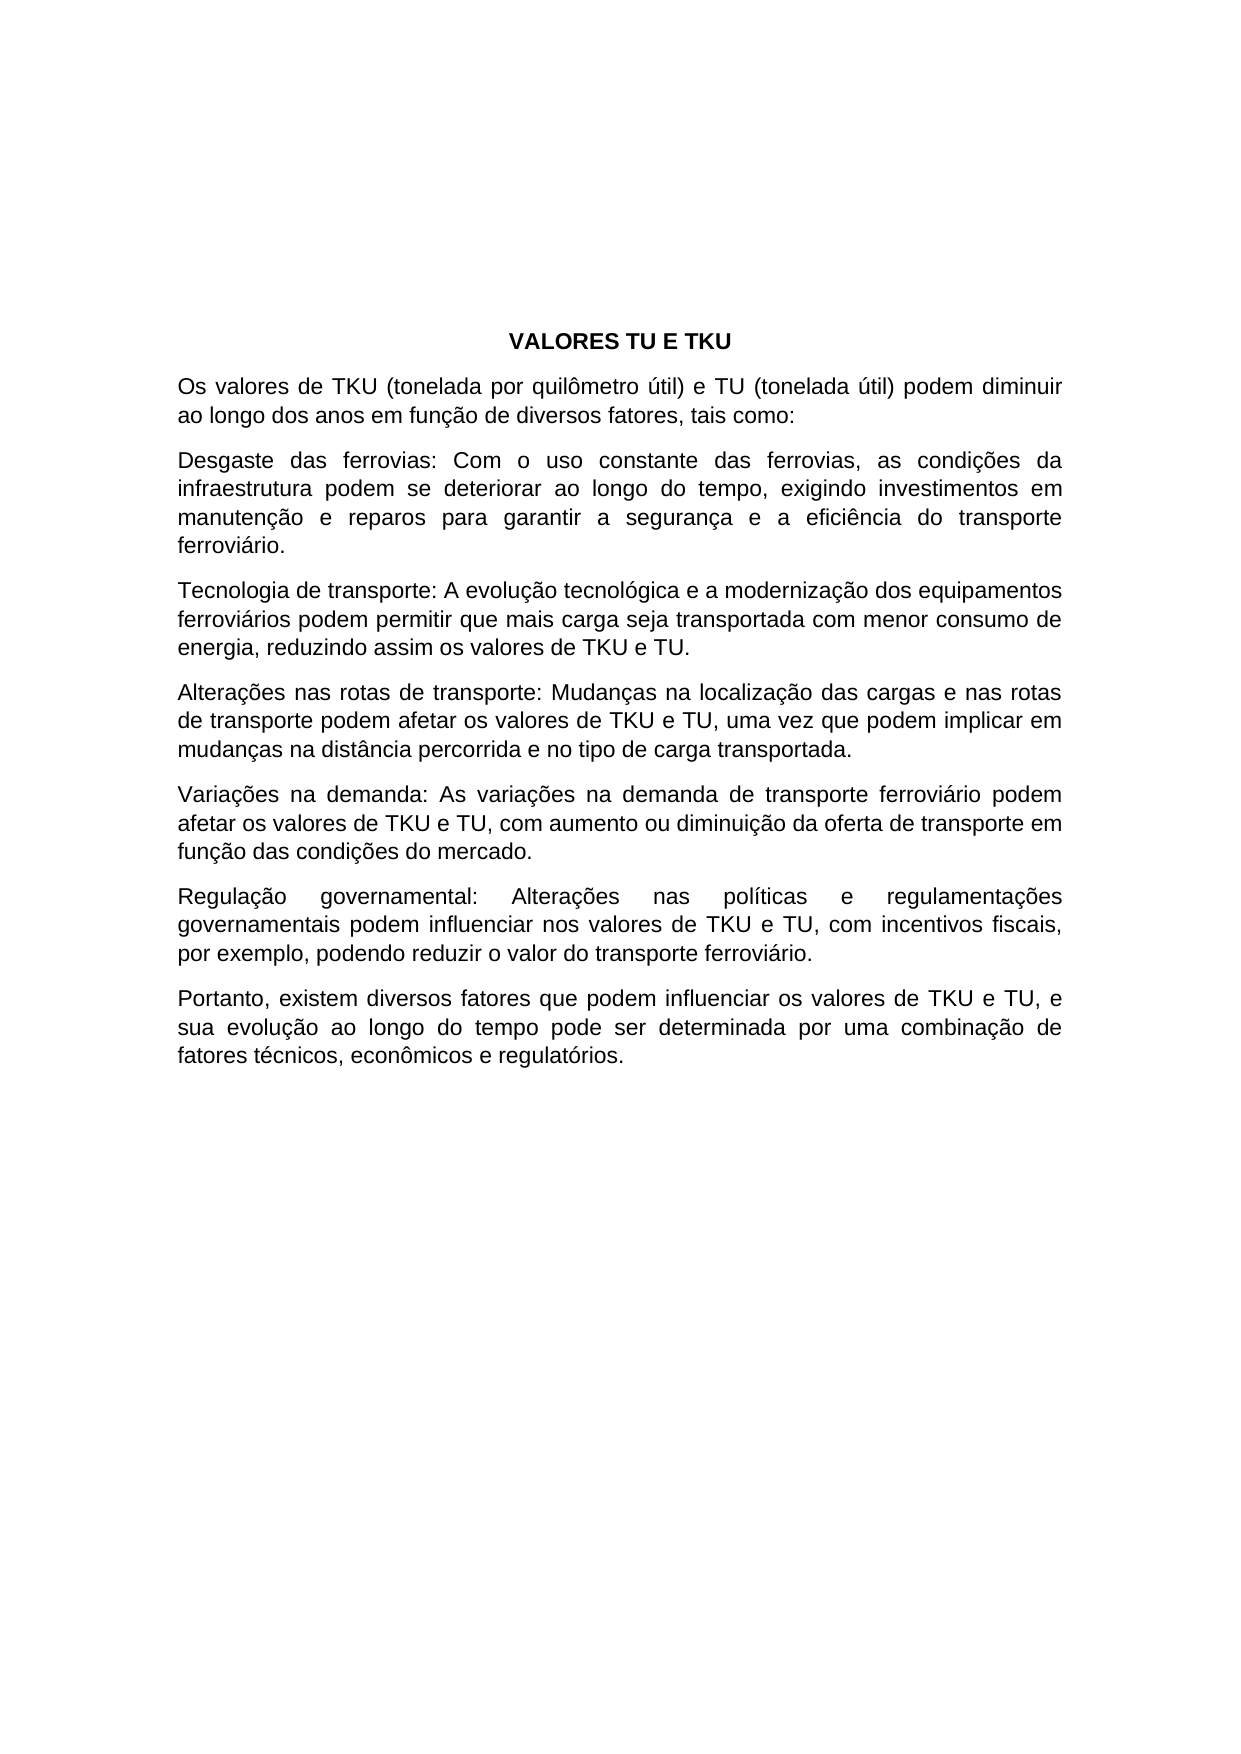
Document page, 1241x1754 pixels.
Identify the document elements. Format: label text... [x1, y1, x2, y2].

text Portanto, existem diversos fatores que podem influenciar os valores de TKU e TU, e sua evolução ao longo do tempo pode ser determinada por uma combinação de fatores técnicos, econômicos e regulatórios. [177, 985, 1063, 1068]
text Tecnologia de transporte: A evolução tecnológica e a modernização dos equipamentos ferroviários podem permitir que mais carga seja transportada com menor consumo de energia, reduzindo assim os valores de TKU e TU. [177, 577, 1063, 660]
text Variações na demanda: As variações na demanda de transporte ferroviário podem afetar os valores de TKU e TU, com aumento ou diminuição da oferta de transporte em função das condições do mercado. [177, 781, 1063, 864]
text Desgaste das ferrovias: Com o uso constante das ferrovias, as condições da infraestrutura podem se deteriorar ao longo do tempo, exigindo investimentos em manutenção e reparos para garantir a segurança e a eficiência do transporte ferroviário. [177, 447, 1063, 558]
text VALORES TU E TKU [177, 328, 1063, 354]
text Regulação governamental: Alterações nas políticas e regulamentações governamentais podem influenciar nos valores de TKU e TU, com incentivos fiscais, por exemplo, podendo reduzir o valor do transporte ferroviário. [177, 883, 1063, 966]
text Os valores de TKU (tonelada por quilômetro útil) e TU (tonelada útil) podem diminuir ao longo dos anos em função de diversos fatores, tais como: [177, 373, 1063, 428]
text Alterações nas rotas de transporte: Mudanças na localização das cargas e nas rotas de transporte podem afetar os valores de TKU e TU, uma vez que podem implicar em mudanças na distância percorrida e no tipo de carga transportada. [177, 679, 1063, 762]
